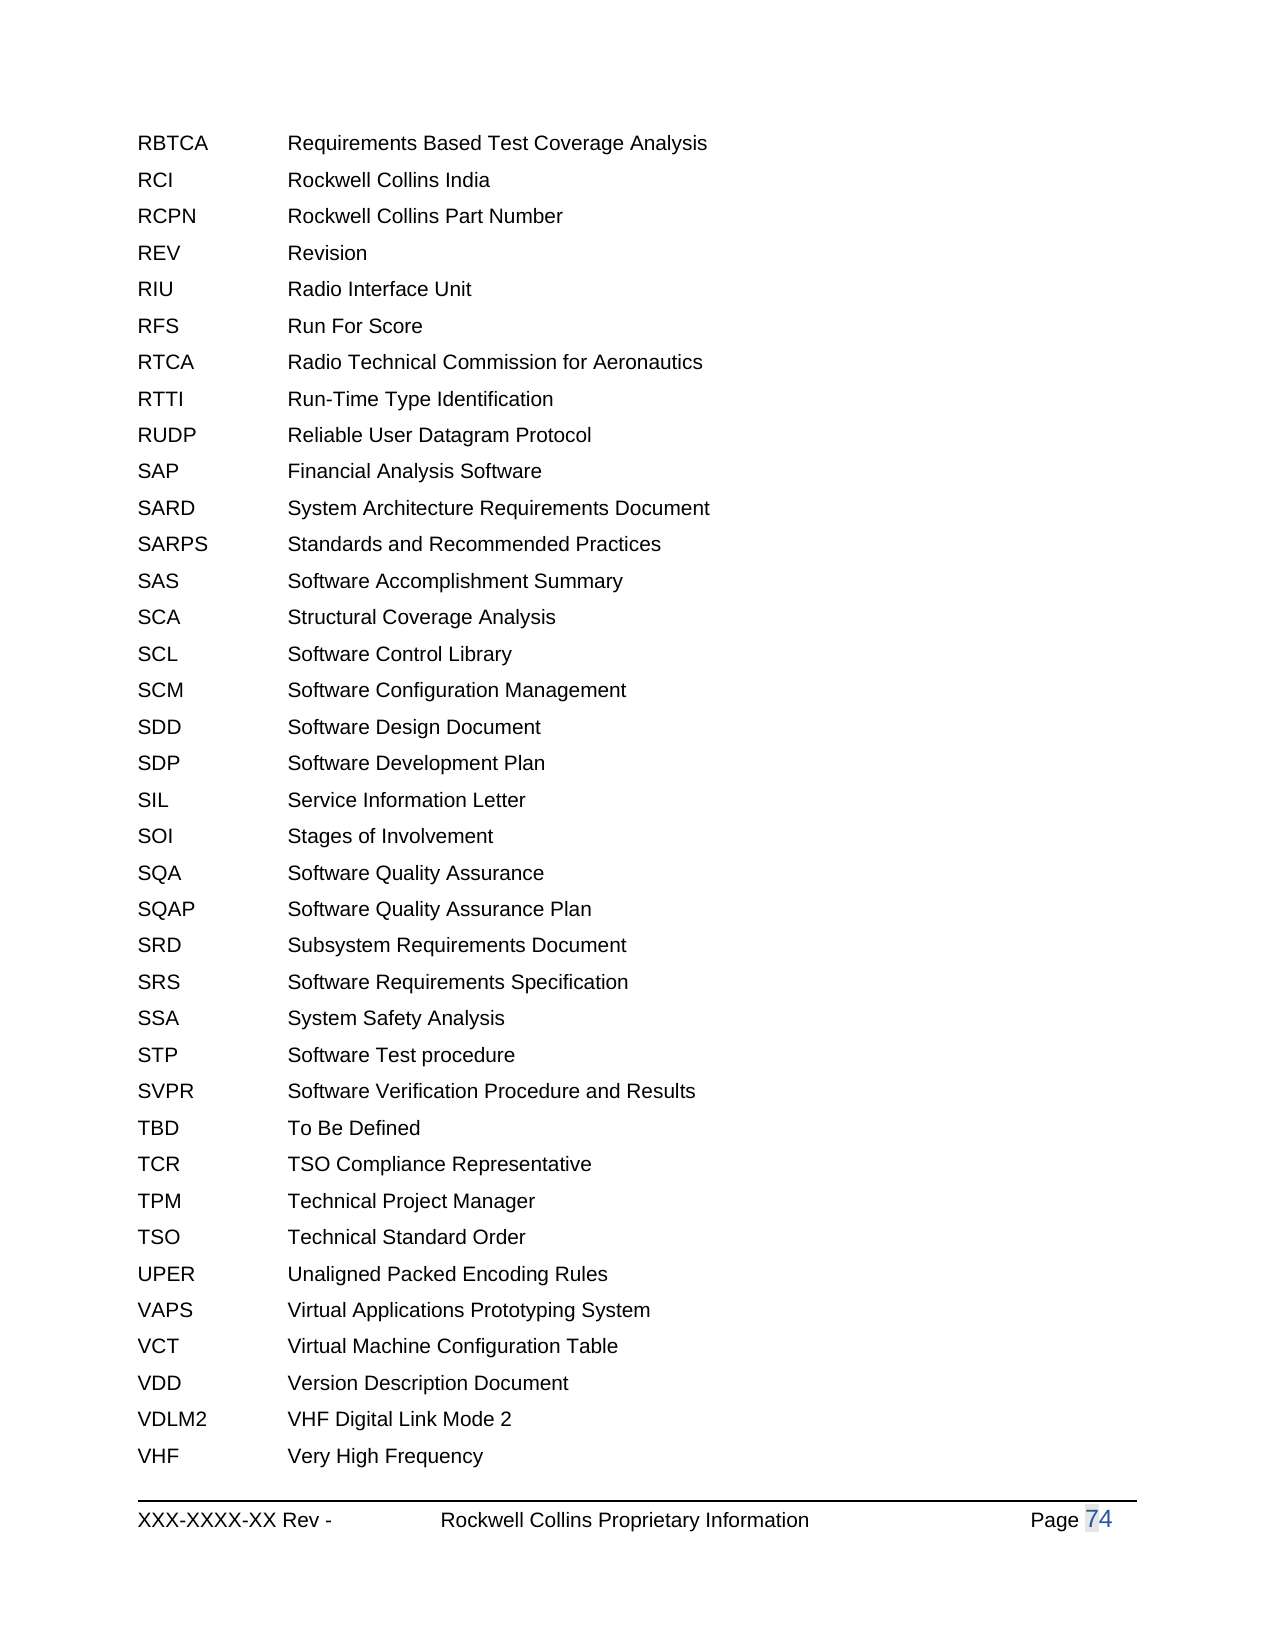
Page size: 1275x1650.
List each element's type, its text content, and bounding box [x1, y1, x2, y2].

text SQAP Software Quality Assurance Plan [137, 897, 1137, 921]
text STP Software Test procedure [137, 1043, 1137, 1067]
text VHF Very High Frequency [137, 1444, 1137, 1468]
text SVPR Software Verification Procedure and Results [137, 1079, 1137, 1103]
text RCI Rockwell Collins India [137, 168, 1137, 192]
text SAS Software Accomplishment Summary [137, 569, 1137, 593]
text RUDP Reliable User Datagram Protocol [137, 423, 1137, 447]
text TCR TSO Compliance Representative [137, 1152, 1137, 1176]
text RCPN Rockwell Collins Part Number [137, 204, 1137, 228]
text SOI Stages of Involvement [137, 824, 1137, 848]
text RIU Radio Interface Unit [137, 277, 1137, 301]
text SCA Structural Coverage Analysis [137, 605, 1137, 629]
text SSA System Safety Analysis [137, 1006, 1137, 1030]
text REV Revision [137, 241, 1137, 264]
text SAP Financial Analysis Software [137, 459, 1137, 483]
text VDD Version Description Document [137, 1371, 1137, 1395]
text SRD Subsystem Requirements Document [137, 933, 1137, 957]
text VDLM2 VHF Digital Link Mode 2 [137, 1407, 1137, 1431]
text SDP Software Development Plan [137, 751, 1137, 775]
text SARD System Architecture Requirements Document [137, 496, 1137, 520]
text TBD To Be Defined [137, 1116, 1137, 1139]
text RTCA Radio Technical Commission for Aeronautics [137, 350, 1137, 374]
text VCT Virtual Machine Configuration Table [137, 1334, 1137, 1358]
text SCL Software Control Library [137, 642, 1137, 666]
text SQA Software Quality Assurance [137, 860, 1137, 884]
text SCM Software Configuration Management [137, 678, 1137, 702]
text SDD Software Design Document [137, 714, 1137, 738]
text SIL Service Information Letter [137, 787, 1137, 811]
text VAPS Virtual Applications Prototyping System [137, 1298, 1137, 1322]
text SARPS Standards and Recommended Practices [137, 532, 1137, 556]
text RBTCA Requirements Based Test Coverage Analysis [137, 131, 1137, 155]
text TPM Technical Project Manager [137, 1188, 1137, 1212]
text RTTI Run-Time Type Identification [137, 386, 1137, 410]
text RFS Run For Score [137, 313, 1137, 337]
text TSO Technical Standard Order [137, 1225, 1137, 1249]
text SRS Software Requirements Specification [137, 970, 1137, 994]
text UPER Unaligned Packed Encoding Rules [137, 1261, 1137, 1285]
